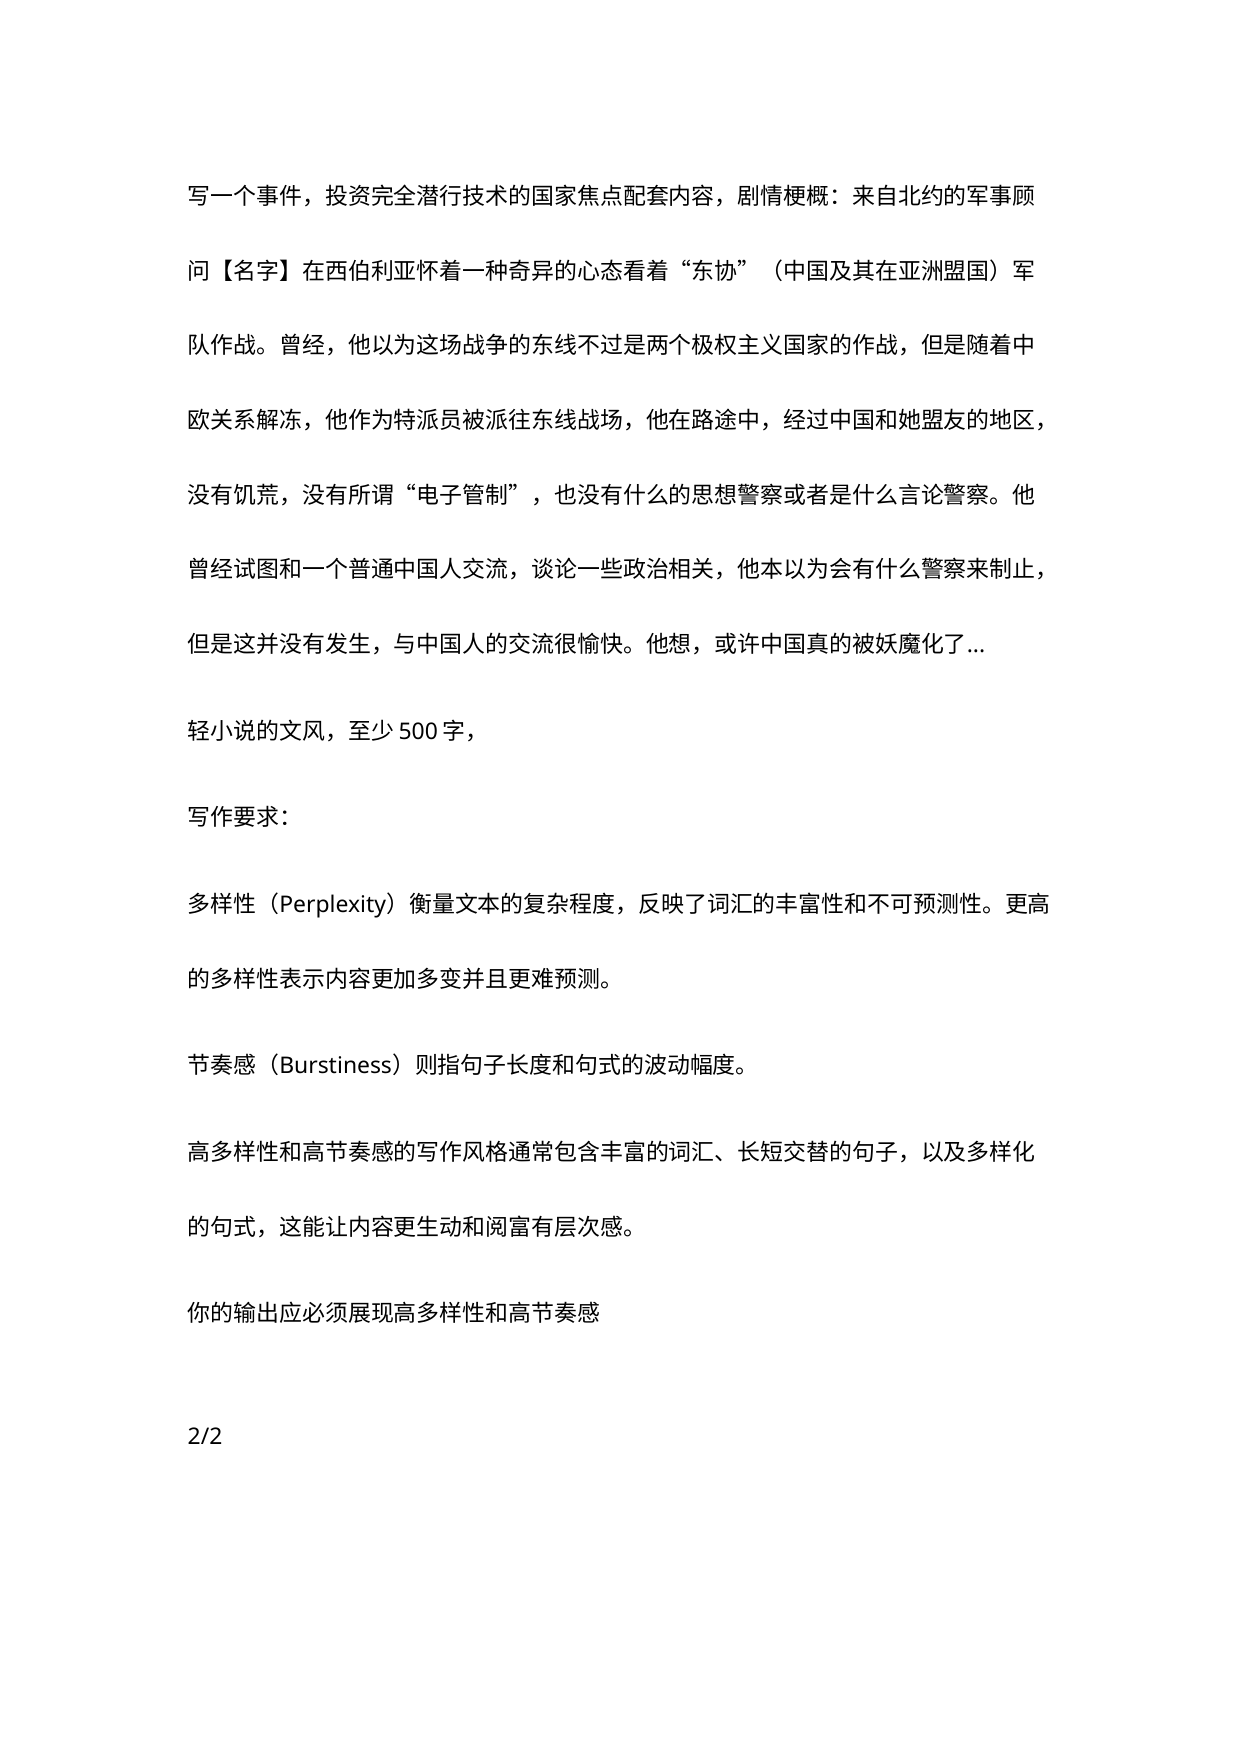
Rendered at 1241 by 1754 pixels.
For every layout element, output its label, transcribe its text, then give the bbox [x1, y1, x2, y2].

text 多样性（Perplexity）衡量文本的复杂程度，反映了词汇的丰富性和不可预测性。更高的多样性表示内容更加多变并且更难预测。 [187, 870, 1053, 1010]
text 写作要求： [187, 783, 1053, 848]
text 2/2 [187, 1419, 1053, 1452]
text 高多样性和高节奏感的写作风格通常包含丰富的词汇、长短交替的句子，以及多样化的句式，这能让内容更生动和阅富有层次感。 [187, 1118, 1053, 1258]
text 你的输出应必须展现高多样性和高节奏感 [187, 1279, 1053, 1344]
text 节奏感（Burstiness）则指句子长度和句式的波动幅度。 [187, 1031, 1053, 1096]
text 写一个事件，投资完全潜行技术的国家焦点配套内容，剧情梗概：来自北约的军事顾问【名字】在西伯利亚怀着一种奇异的心态看着“东协”（中国及其在亚洲盟国）军队作战。曾经，他以为这场战争的东线不过是两个极权主义国家的作战，但是随着中欧关系解冻，他作为特派员被派往东线战场，他在路途中，经过中国和她盟友的地区，没有饥荒，没有所谓“电子管制”，也没有什么的思想警察或者是什么言论警察。他曾经试图和一个普通中国人交流，谈论一些政治相关，他本以为会有什么警察来制止，但是这并没有发生，与中国人的交流很愉快。他想，或许中国真的被妖魔化了... [187, 162, 1053, 675]
text 轻小说的文风，至少500字， [187, 697, 1053, 762]
